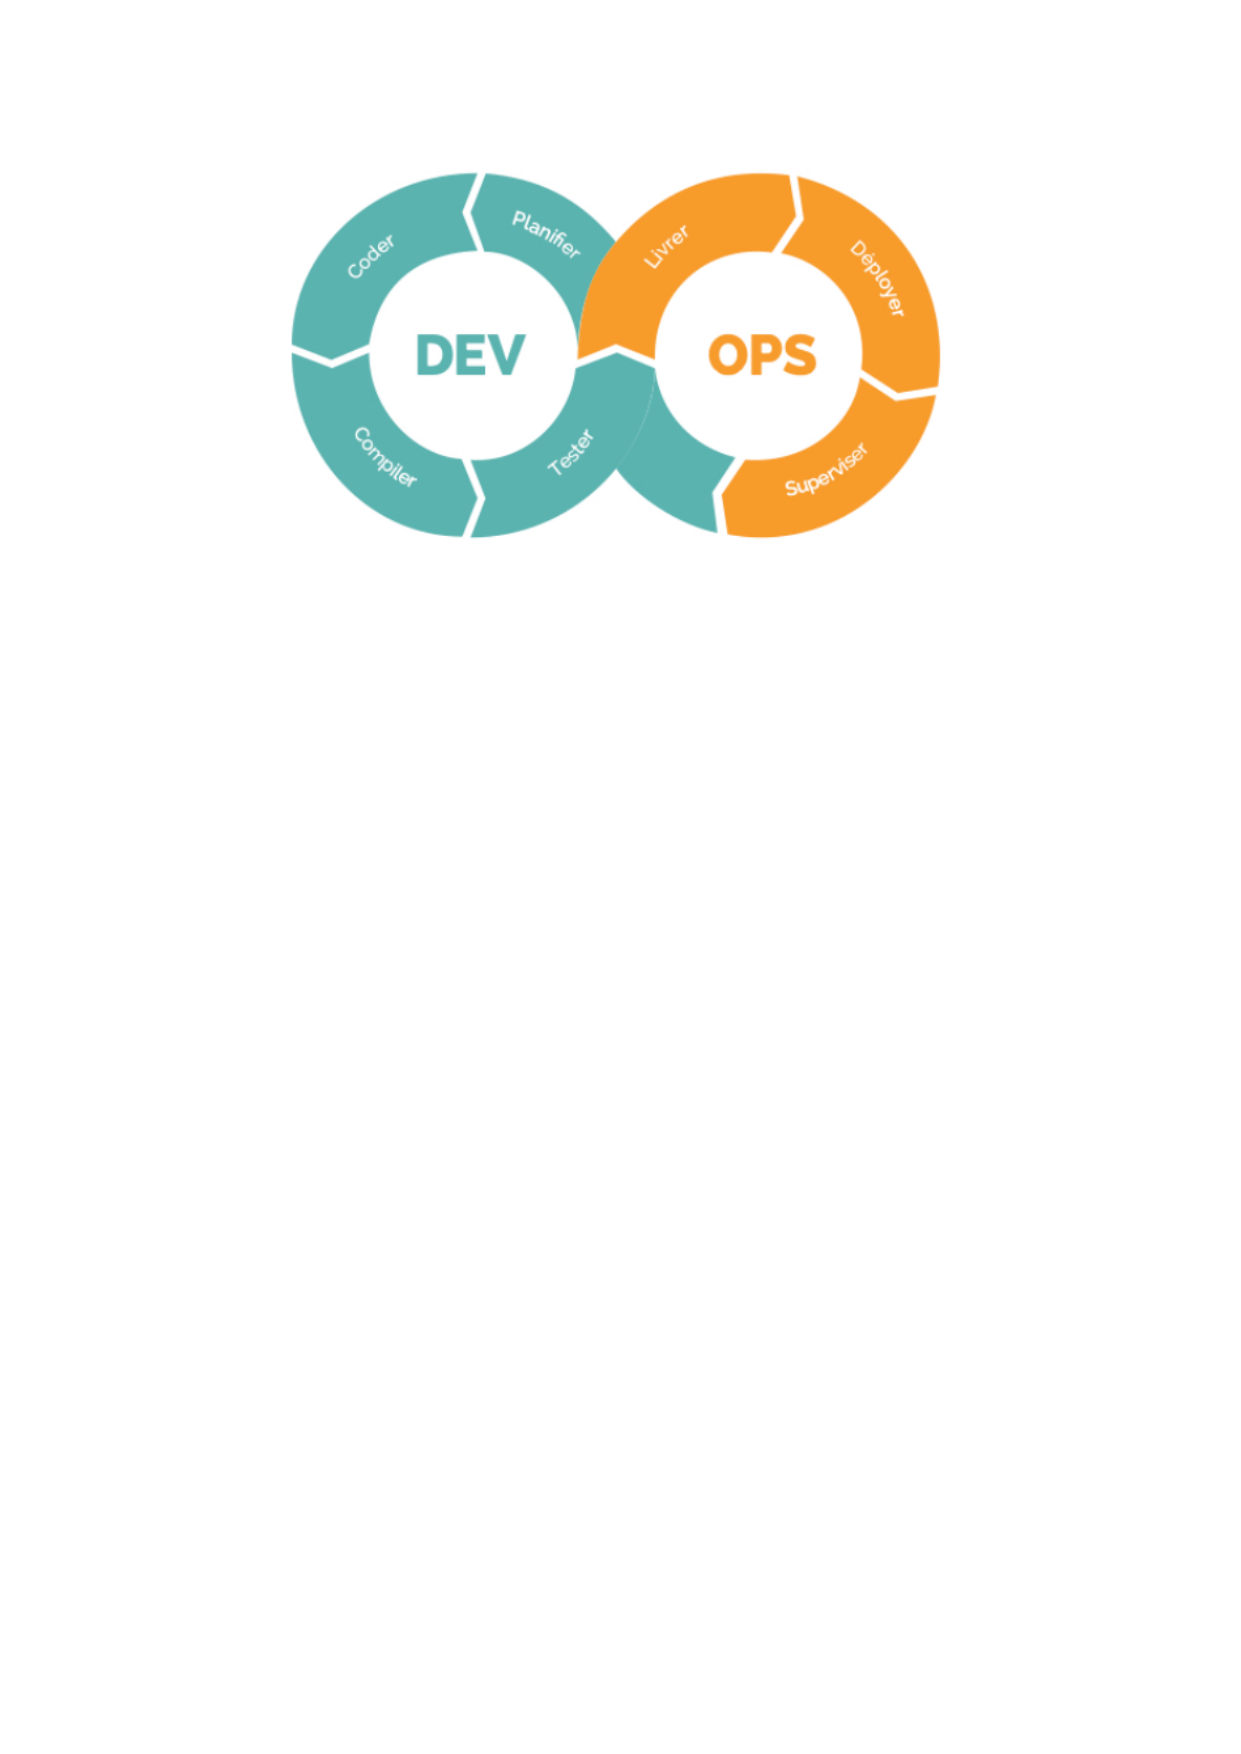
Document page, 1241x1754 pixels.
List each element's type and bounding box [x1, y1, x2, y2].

picture [267, 147, 973, 553]
